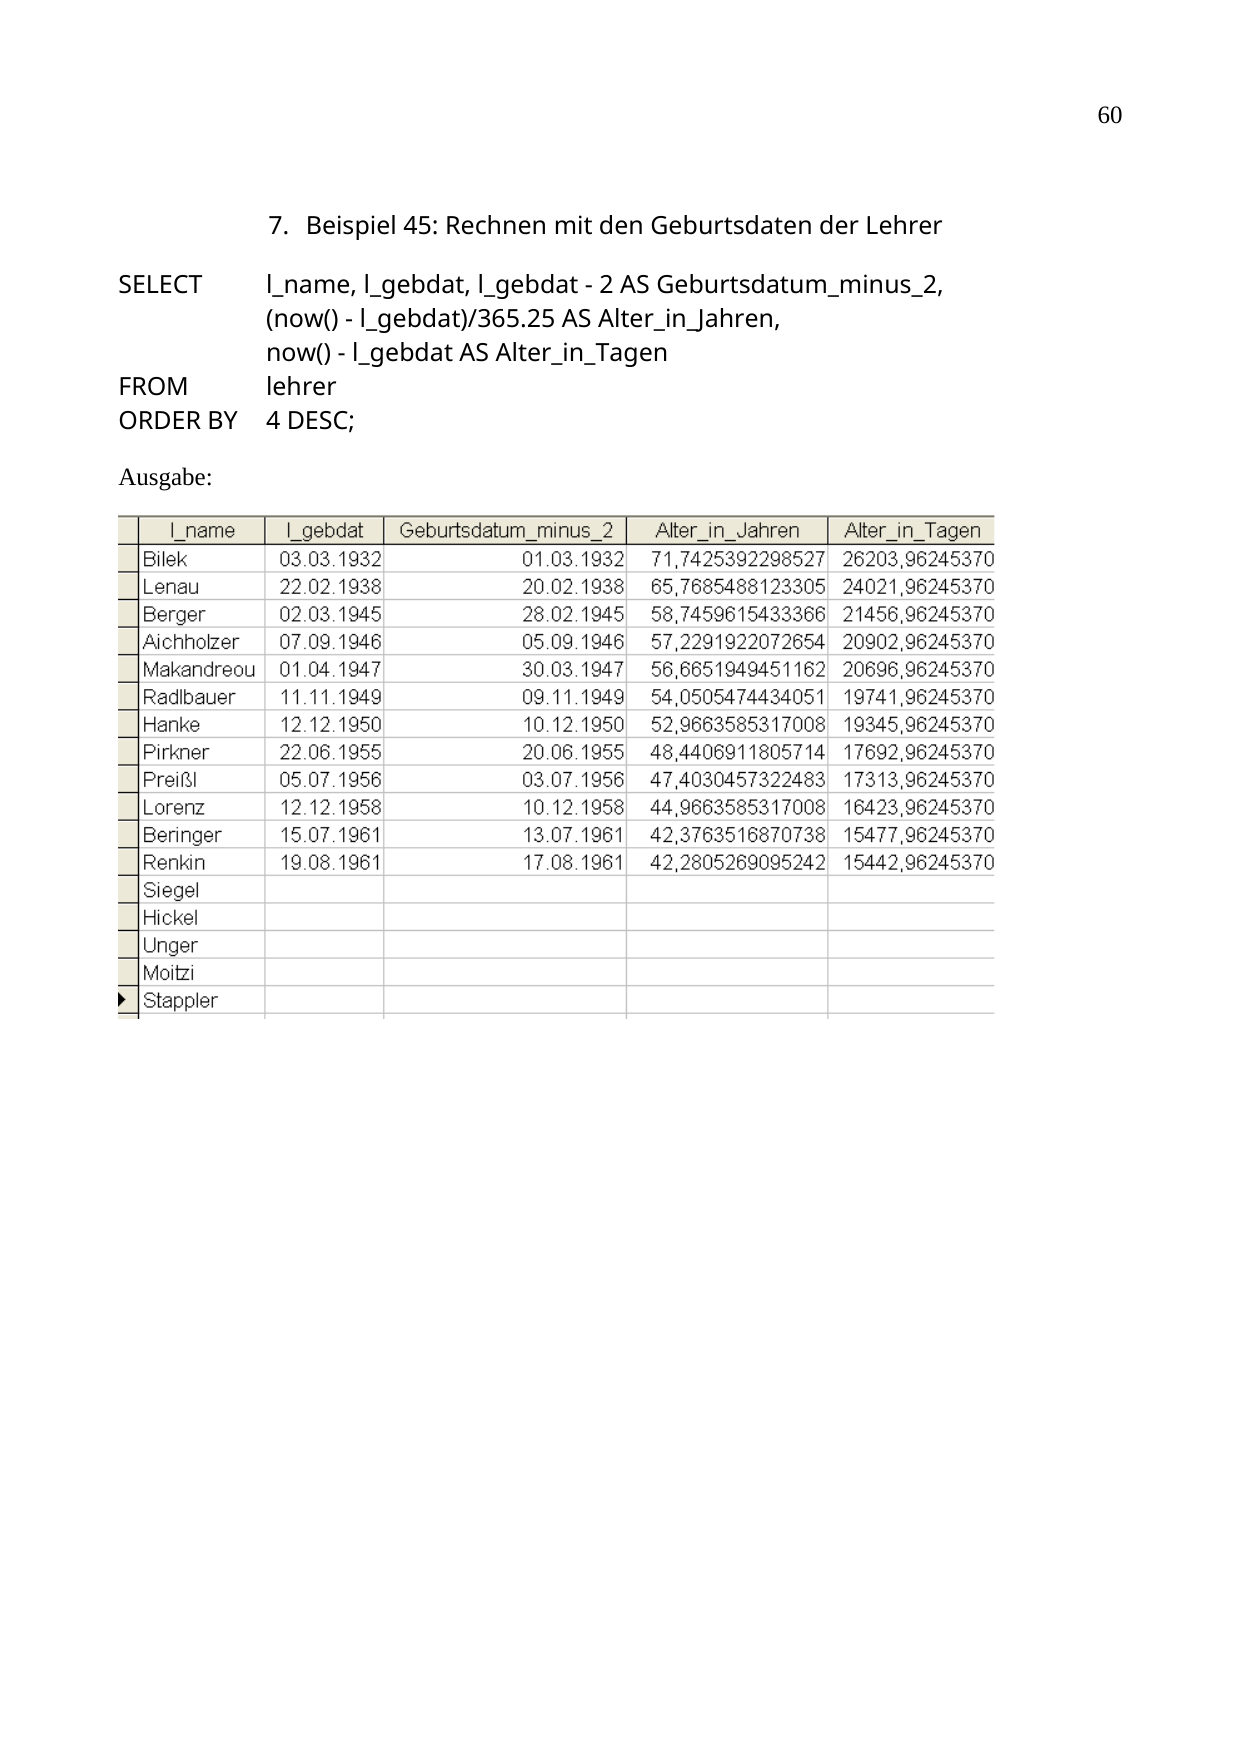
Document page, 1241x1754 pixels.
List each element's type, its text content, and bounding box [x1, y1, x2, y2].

text SELECT l_name, l_gebdat, l_gebdat - 2 AS Geburtsdatum_minus_2, (now() - l_gebdat)/365.25 AS Alter_in_Jahren, now() - l_gebdat AS Alter_in_Tagen FROM lehrer ORDER BY 4 DESC; [118, 267, 1122, 437]
text Ausgabe: [118, 462, 1122, 491]
subtitle Beispiel 45: Rechnen mit den Geburtsdaten der Lehrer [268, 207, 1122, 242]
picture [118, 515, 995, 1019]
